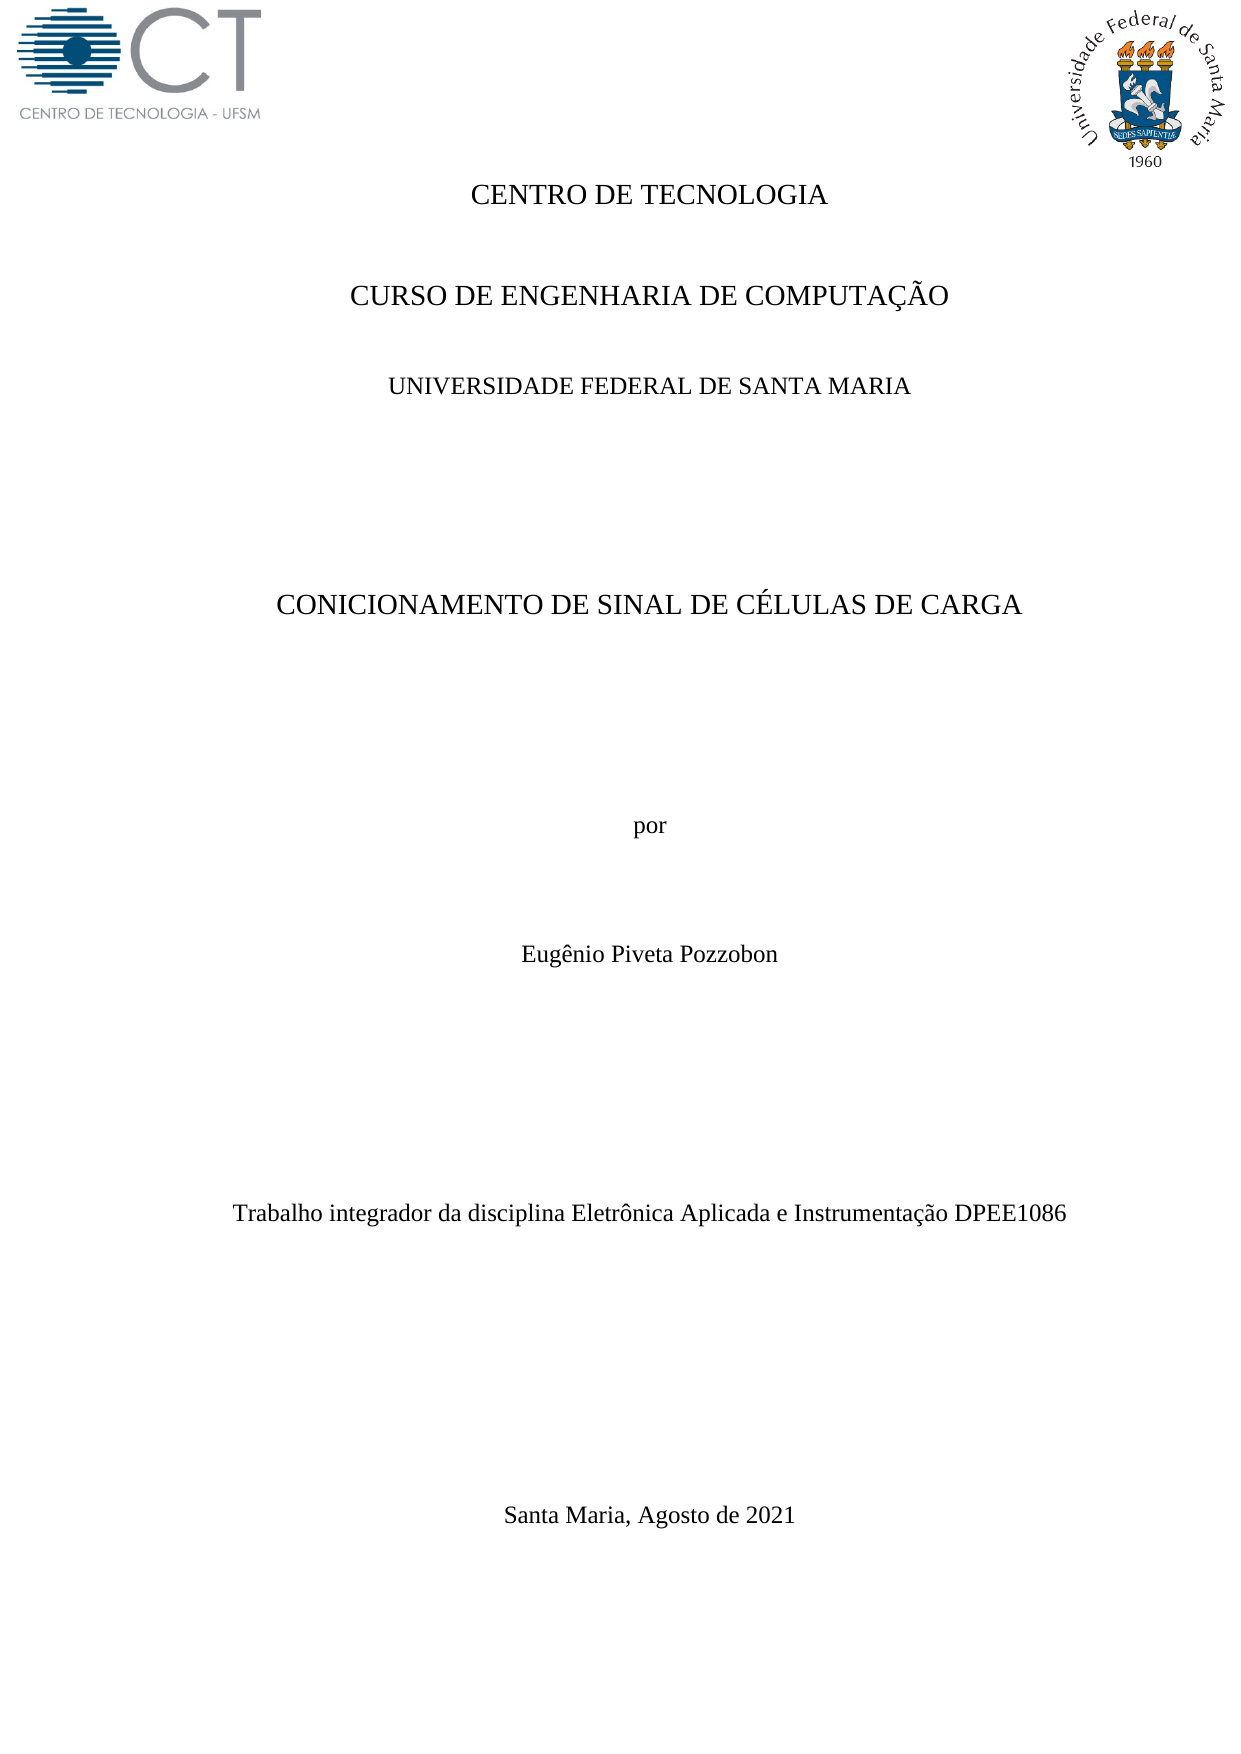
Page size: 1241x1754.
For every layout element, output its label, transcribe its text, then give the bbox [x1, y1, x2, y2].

picture [1053, 0, 1238, 179]
text Trabalho integrador da disciplina Eletrônica Aplicada e Instrumentação DPEE1086 [177, 1198, 1122, 1227]
text UNIVERSIDADE FEDERAL DE SANTA MARIA [177, 371, 1122, 400]
text CENTRO DE TECNOLOGIA [177, 177, 1122, 211]
text por [177, 810, 1122, 838]
text CONICIONAMENTO DE SINAL DE CÉLULAS DE CARGA [177, 587, 1122, 620]
text Santa Maria, Agosto de 2021 [177, 1500, 1122, 1528]
picture [17, 7, 262, 119]
text Eugênio Piveta Pozzobon [177, 939, 1122, 968]
text CURSO DE ENGENHARIA DE COMPUTAÇÃO [177, 278, 1122, 311]
